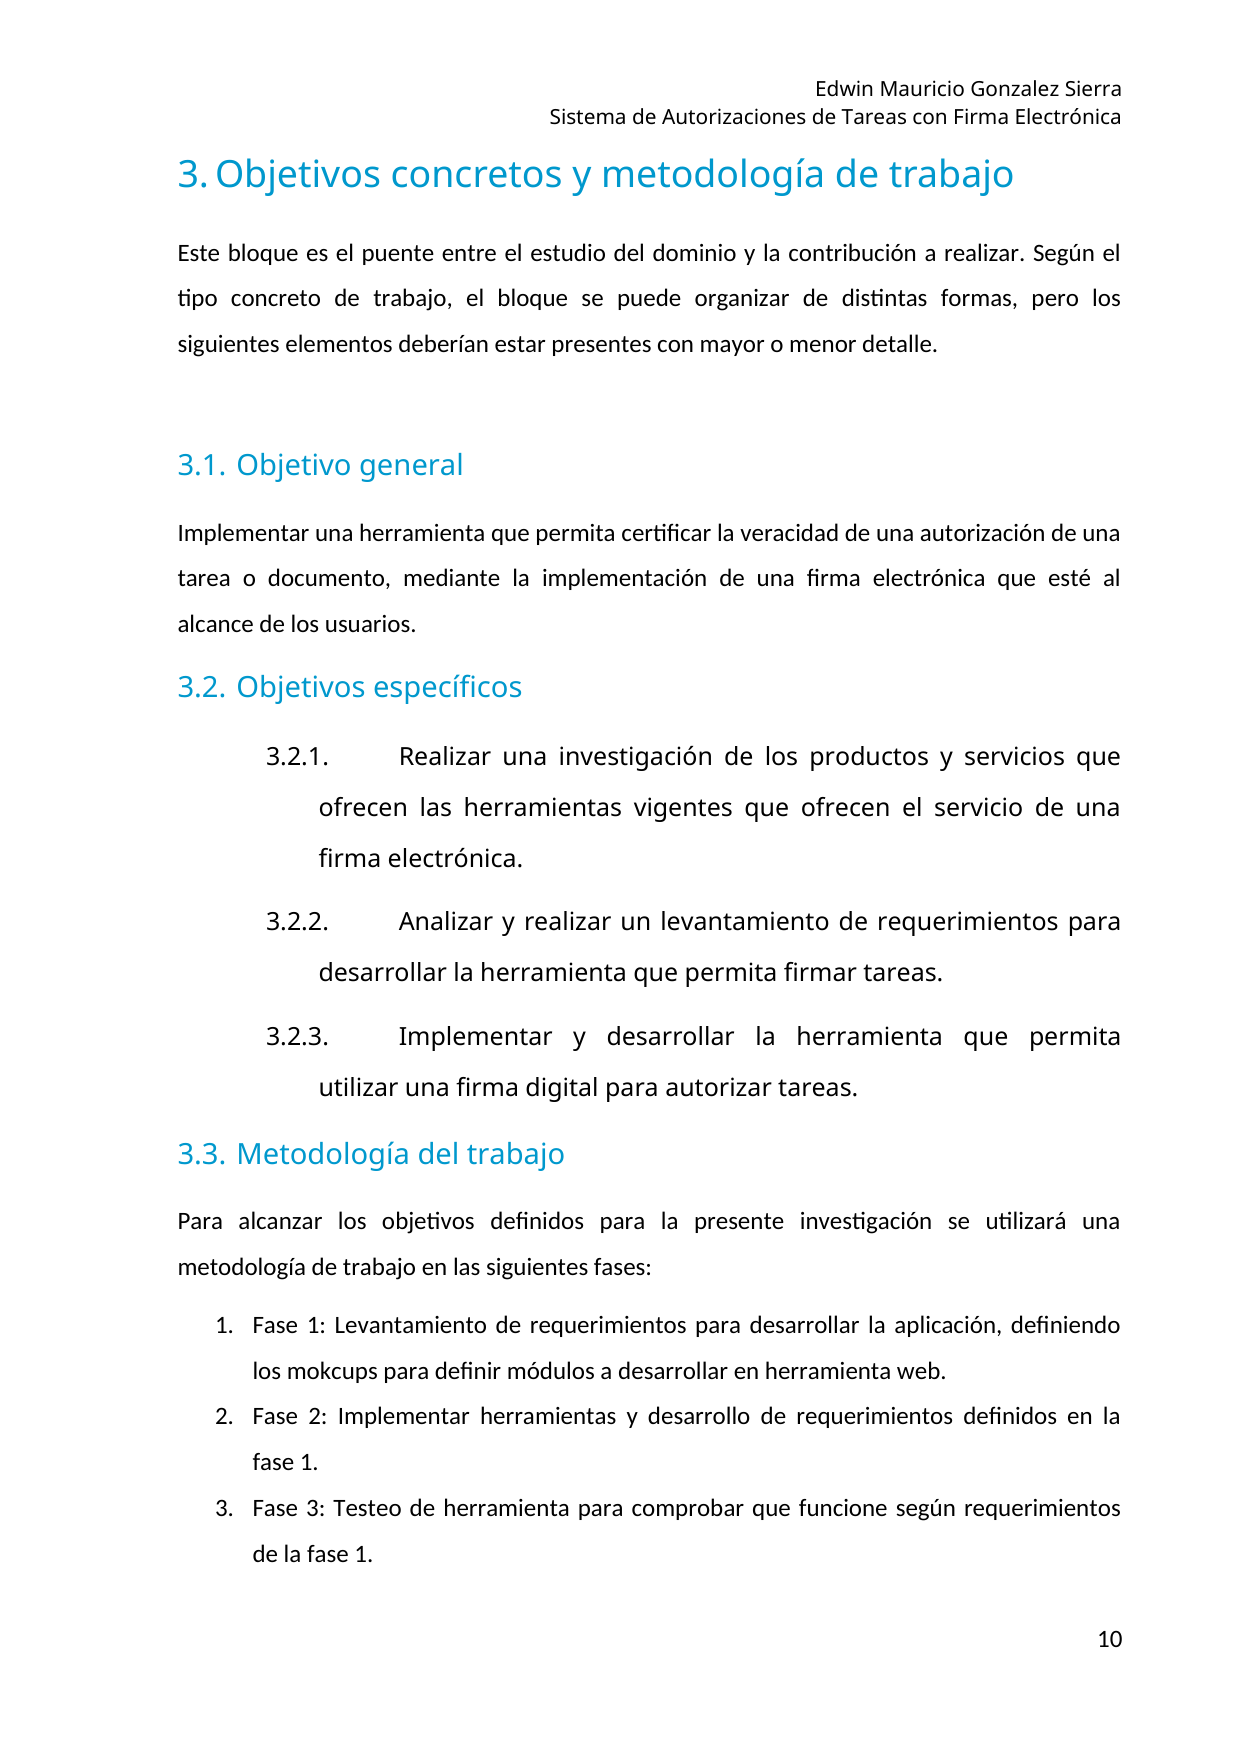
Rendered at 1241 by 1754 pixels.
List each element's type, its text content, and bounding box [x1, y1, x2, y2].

subtitle Realizar una investigación de los productos y servicios que ofrecen las herramientas vigentes que ofrecen el servicio de una firma electrónica. [266, 738, 1122, 874]
subtitle Analizar y realizar un levantamiento de requerimientos para desarrollar la herramienta que permita firmar tareas. [266, 904, 1122, 989]
text Este bloque es el puente entre el estudio del dominio y la contribución a realizar. Según el tipo concreto de trabajo, el bloque se puede organizar de distintas formas, pero los siguientes elementos deberían estar presentes con mayor o menor detalle. [177, 237, 1122, 359]
subtitle Implementar y desarrollar la herramienta que permita utilizar una firma digital para autorizar tareas. [266, 1018, 1122, 1104]
subtitle Objetivos concretos y metodología de trabajo [177, 148, 1122, 199]
text Para alcanzar los objetivos definidos para la presente investigación se utilizará una metodología de trabajo en las siguientes fases: [177, 1205, 1122, 1281]
text Implementar una herramienta que permita certificar la veracidad de una autorización de una tarea o documento, mediante la implementación de una firma electrónica que esté al alcance de los usuarios. [177, 517, 1122, 639]
list Fase 1: Levantamiento de requerimientos para desarrollar la aplicación, definiendo los mokcups para definir módulos a desarrollar en herramienta web. [215, 1309, 1122, 1385]
list Fase 2: Implementar herramientas y desarrollo de requerimientos definidos en la fase 1. [215, 1401, 1122, 1477]
subtitle Metodología del trabajo [177, 1133, 1122, 1173]
subtitle Objetivo general [177, 445, 1122, 484]
list Fase 3: Testeo de herramienta para comprobar que funcione según requerimientos de la fase 1. [215, 1492, 1122, 1568]
subtitle Objetivos específicos [177, 666, 1122, 706]
